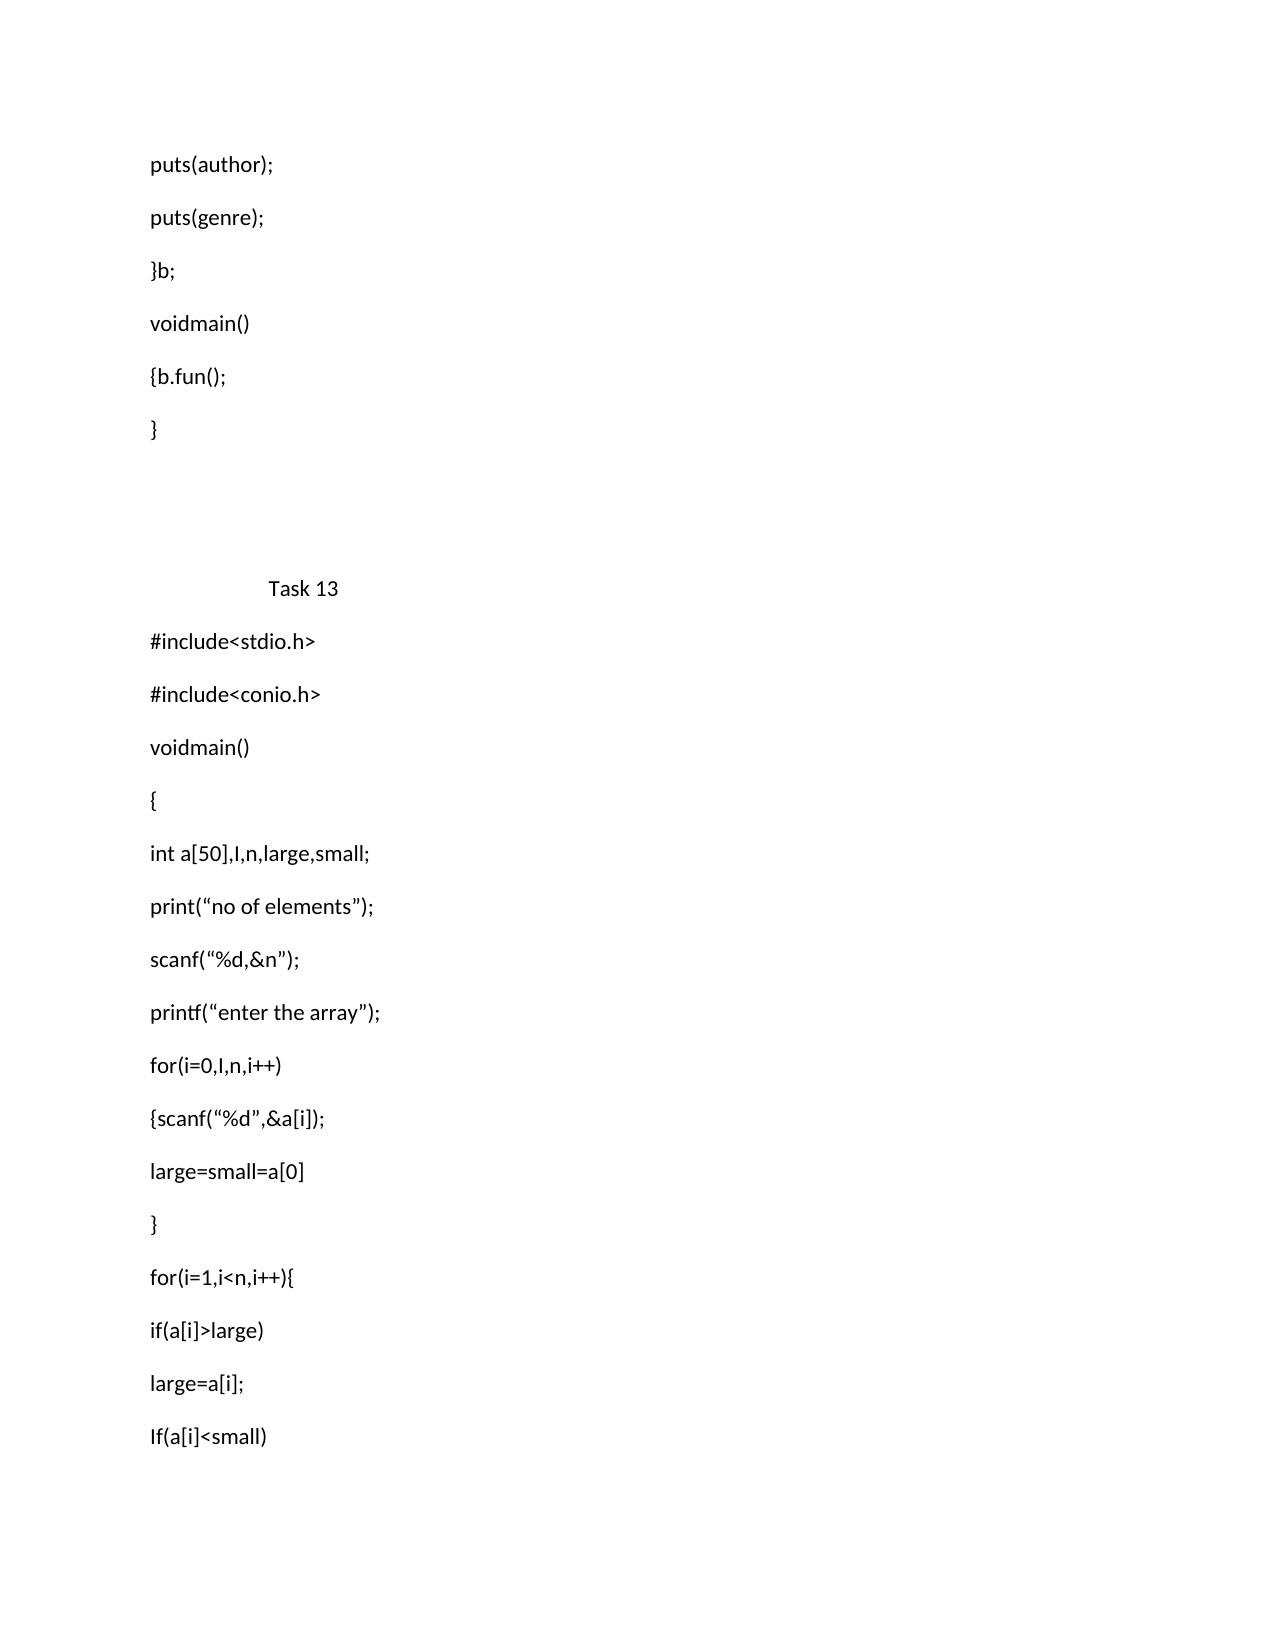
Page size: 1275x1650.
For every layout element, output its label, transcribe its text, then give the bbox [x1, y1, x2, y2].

text for(i=0,I,n,i++) [150, 1051, 1125, 1079]
text } [150, 415, 1125, 443]
text } [150, 1210, 1125, 1238]
text If(a[i]<small) [150, 1422, 1125, 1451]
text voidmain() [150, 309, 1125, 337]
text scanf(“%d,&n”); [150, 945, 1125, 973]
text print(“no of elements”); [150, 892, 1125, 920]
text puts(genre); [150, 203, 1125, 231]
text #include<stdio.h> [150, 627, 1125, 655]
text }b; [150, 256, 1125, 284]
text voidmain() [150, 733, 1125, 761]
text {b.fun(); [150, 362, 1125, 390]
text int a[50],I,n,large,small; [150, 839, 1125, 867]
text { [150, 786, 1125, 814]
text Task 13 [150, 574, 1125, 602]
text large=small=a[0] [150, 1157, 1125, 1185]
text {scanf(“%d”,&a[i]); [150, 1104, 1125, 1132]
text #include<conio.h> [150, 680, 1125, 708]
text puts(author); [150, 150, 1125, 178]
text for(i=1,i<n,i++){ [150, 1263, 1125, 1291]
text if(a[i]>large) [150, 1316, 1125, 1344]
text large=a[i]; [150, 1369, 1125, 1397]
text printf(“enter the array”); [150, 998, 1125, 1026]
